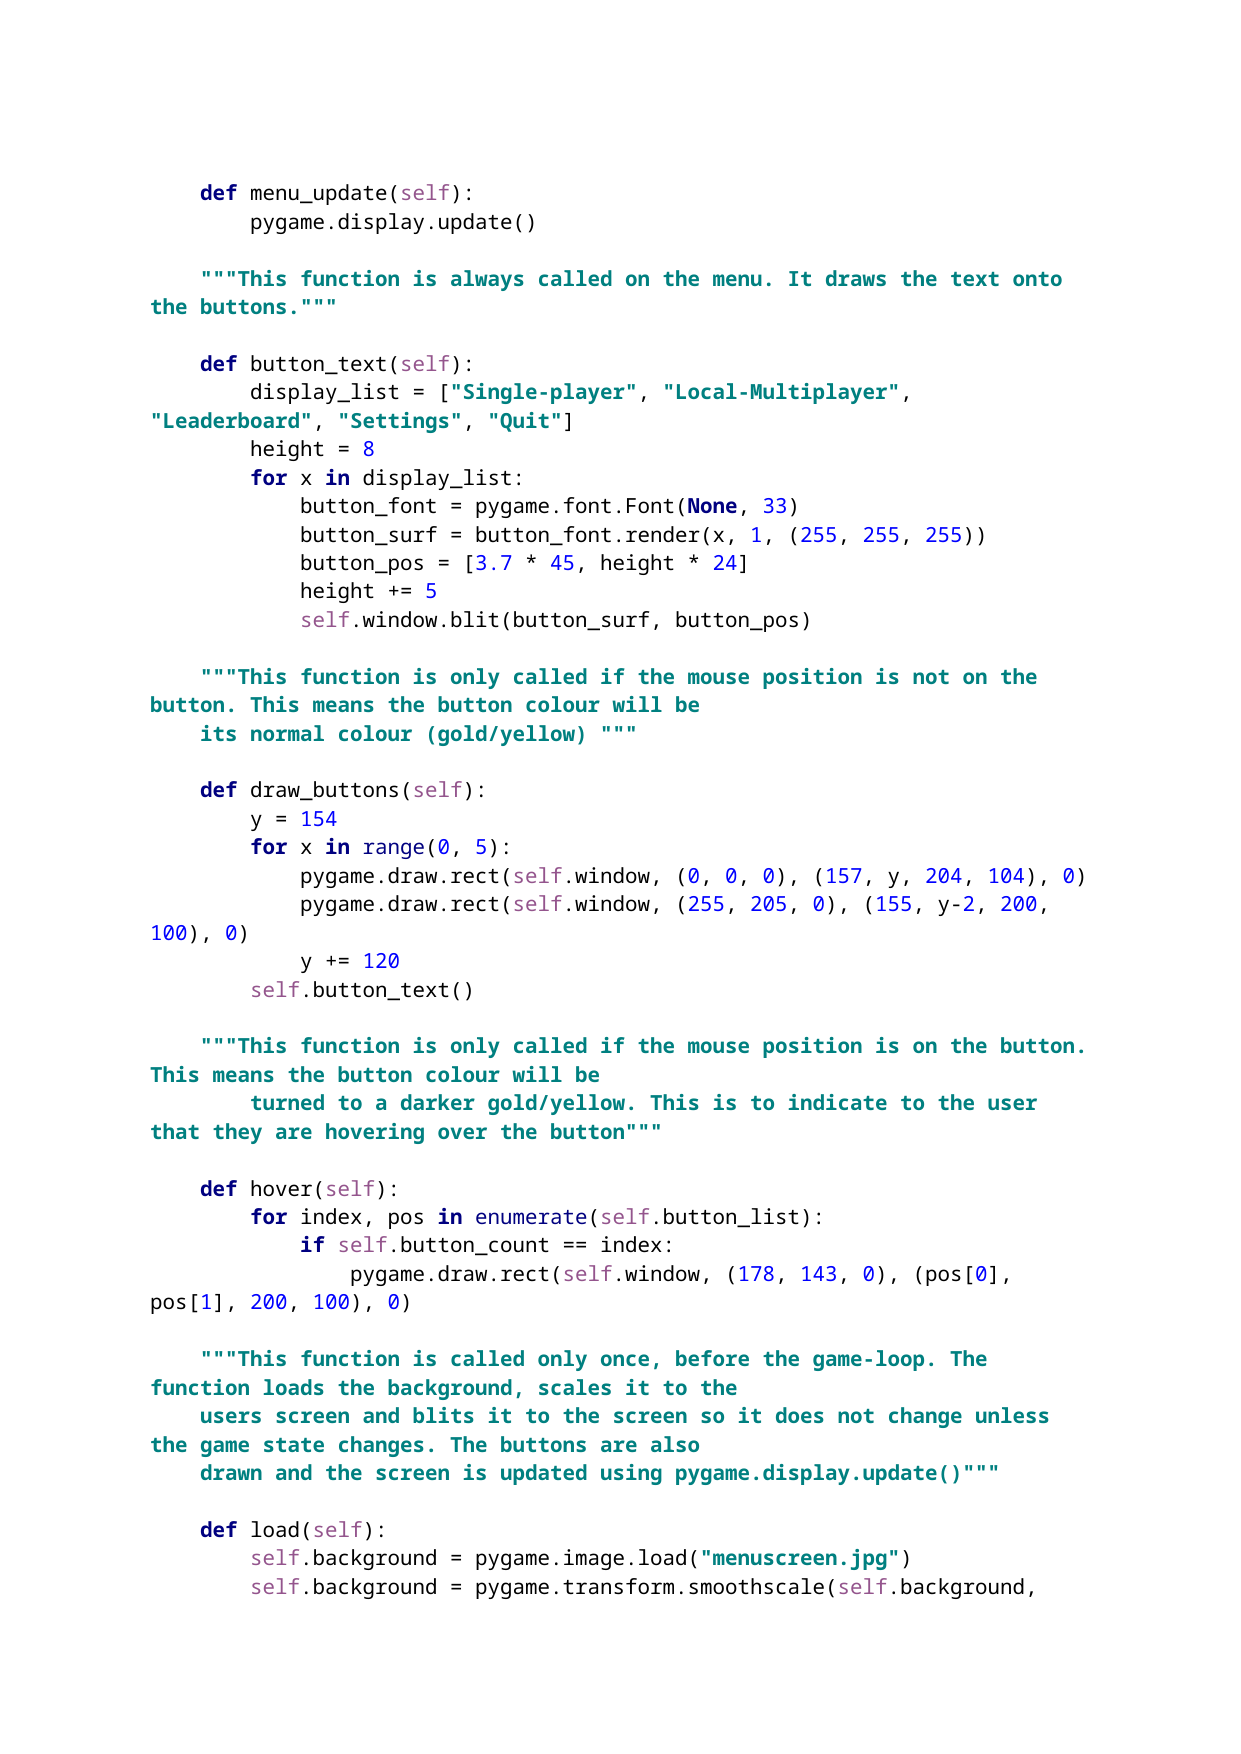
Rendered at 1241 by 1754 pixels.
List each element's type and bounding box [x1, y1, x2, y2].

text [150, 150, 1090, 1600]
